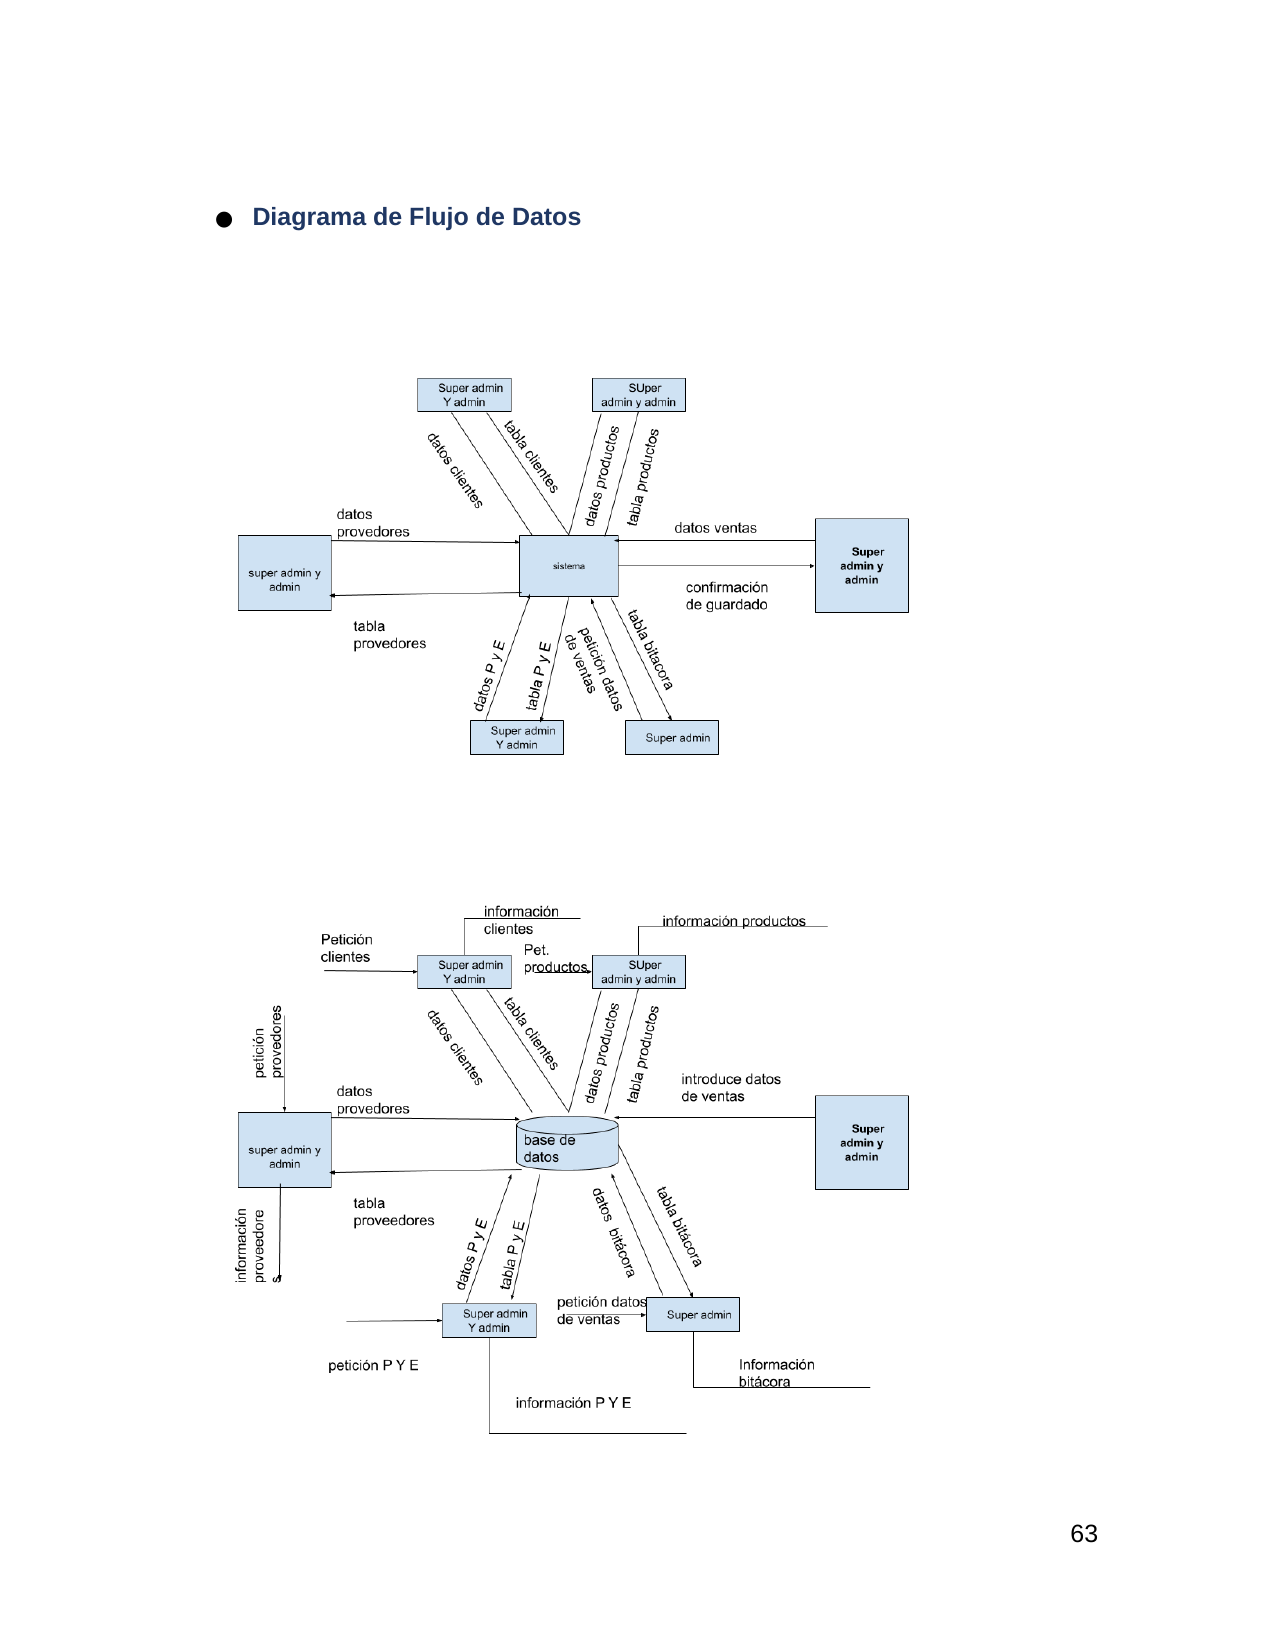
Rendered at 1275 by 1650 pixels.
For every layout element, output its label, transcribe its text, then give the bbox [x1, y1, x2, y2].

picture [177, 314, 928, 877]
picture [177, 891, 928, 1454]
subtitle Diagrama de Flujo de Datos [215, 195, 1098, 238]
